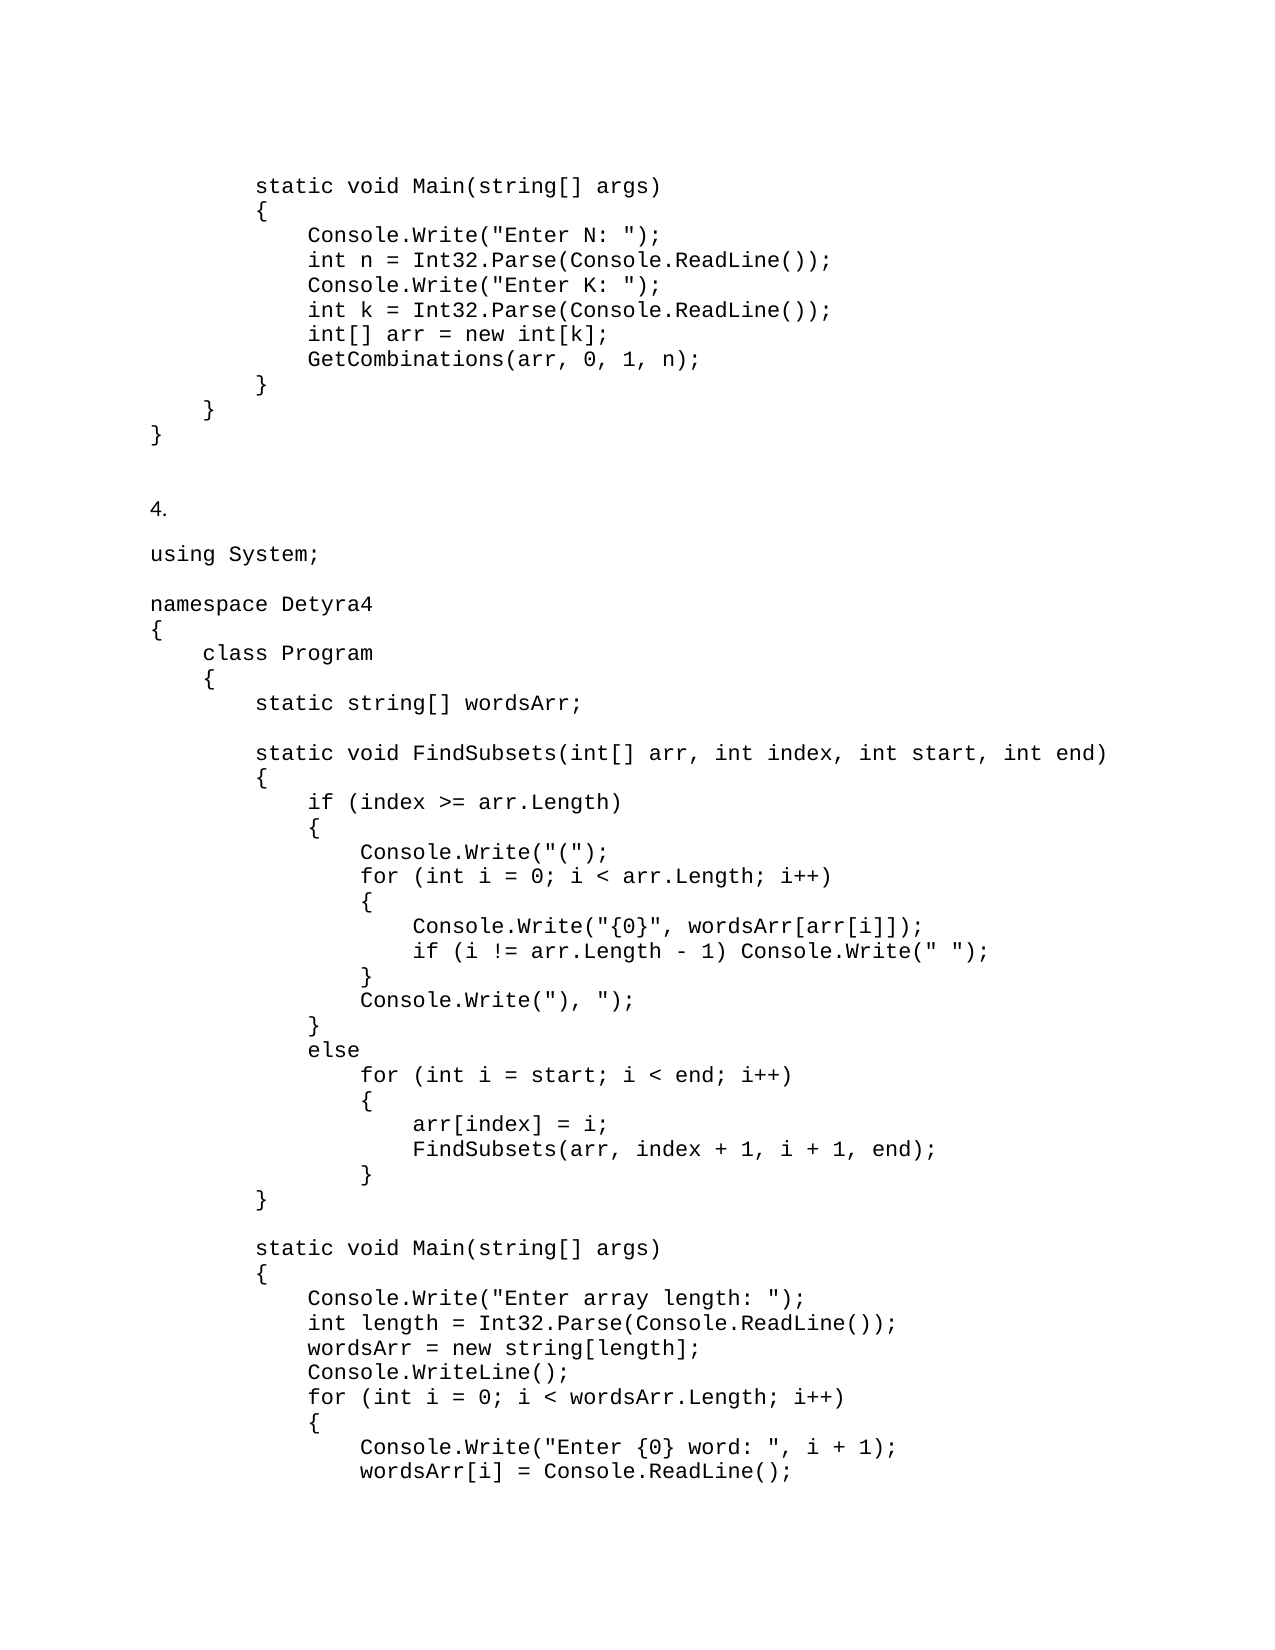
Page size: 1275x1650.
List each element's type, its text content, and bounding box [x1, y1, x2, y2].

text for (int i = 0; i < arr.Length; i++) [150, 866, 1125, 890]
text } [150, 1188, 1125, 1213]
text } [150, 965, 1125, 989]
text { [150, 816, 1125, 841]
text ﻿using System; [150, 541, 1125, 568]
text for (int i = 0; i < wordsArr.Length; i++) [150, 1386, 1125, 1411]
text static void FindSubsets(int[] arr, int index, int start, int end) [150, 742, 1125, 766]
text Console.Write("Enter array length: "); [150, 1287, 1125, 1312]
text namespace Detyra4 [150, 593, 1125, 618]
text int[] arr = new int[k]; [150, 323, 1125, 348]
text static void Main(string[] args) [150, 1237, 1125, 1262]
text Console.Write("Enter K: "); [150, 274, 1125, 299]
text wordsArr = new string[length]; [150, 1337, 1125, 1361]
text class Program [150, 642, 1125, 667]
text Console.Write("Enter N: "); [150, 224, 1125, 249]
text { [150, 618, 1125, 642]
text FindSubsets(arr, index + 1, i + 1, end); [150, 1138, 1125, 1163]
text wordsArr[i] = Console.ReadLine(); [150, 1461, 1125, 1485]
text arr[index] = i; [150, 1113, 1125, 1138]
text Console.WriteLine(); [150, 1361, 1125, 1386]
text Console.Write("("); [150, 841, 1125, 866]
text 4. [150, 494, 1125, 522]
text GetCombinations(arr, 0, 1, n); [150, 348, 1125, 373]
text else [150, 1039, 1125, 1064]
text Console.Write("), "); [150, 989, 1125, 1014]
text { [150, 1262, 1125, 1287]
text Console.Write("Enter {0} word: ", i + 1); [150, 1436, 1125, 1461]
text { [150, 1089, 1125, 1113]
text if (index >= arr.Length) [150, 791, 1125, 816]
text int n = Int32.Parse(Console.ReadLine()); [150, 249, 1125, 274]
text { [150, 890, 1125, 915]
text if (i != arr.Length - 1) Console.Write(" "); [150, 940, 1125, 965]
text { [150, 667, 1125, 692]
text { [150, 766, 1125, 791]
text static void Main(string[] args) [150, 175, 1125, 199]
text int length = Int32.Parse(Console.ReadLine()); [150, 1312, 1125, 1337]
text } [150, 398, 1125, 423]
text } [150, 1163, 1125, 1188]
text static string[] wordsArr; [150, 692, 1125, 717]
text Console.Write("{0}", wordsArr[arr[i]]); [150, 915, 1125, 940]
text { [150, 199, 1125, 224]
text { [150, 1411, 1125, 1436]
text } [150, 373, 1125, 398]
text } [150, 423, 1125, 447]
text for (int i = start; i < end; i++) [150, 1064, 1125, 1089]
text int k = Int32.Parse(Console.ReadLine()); [150, 299, 1125, 323]
text } [150, 1014, 1125, 1039]
